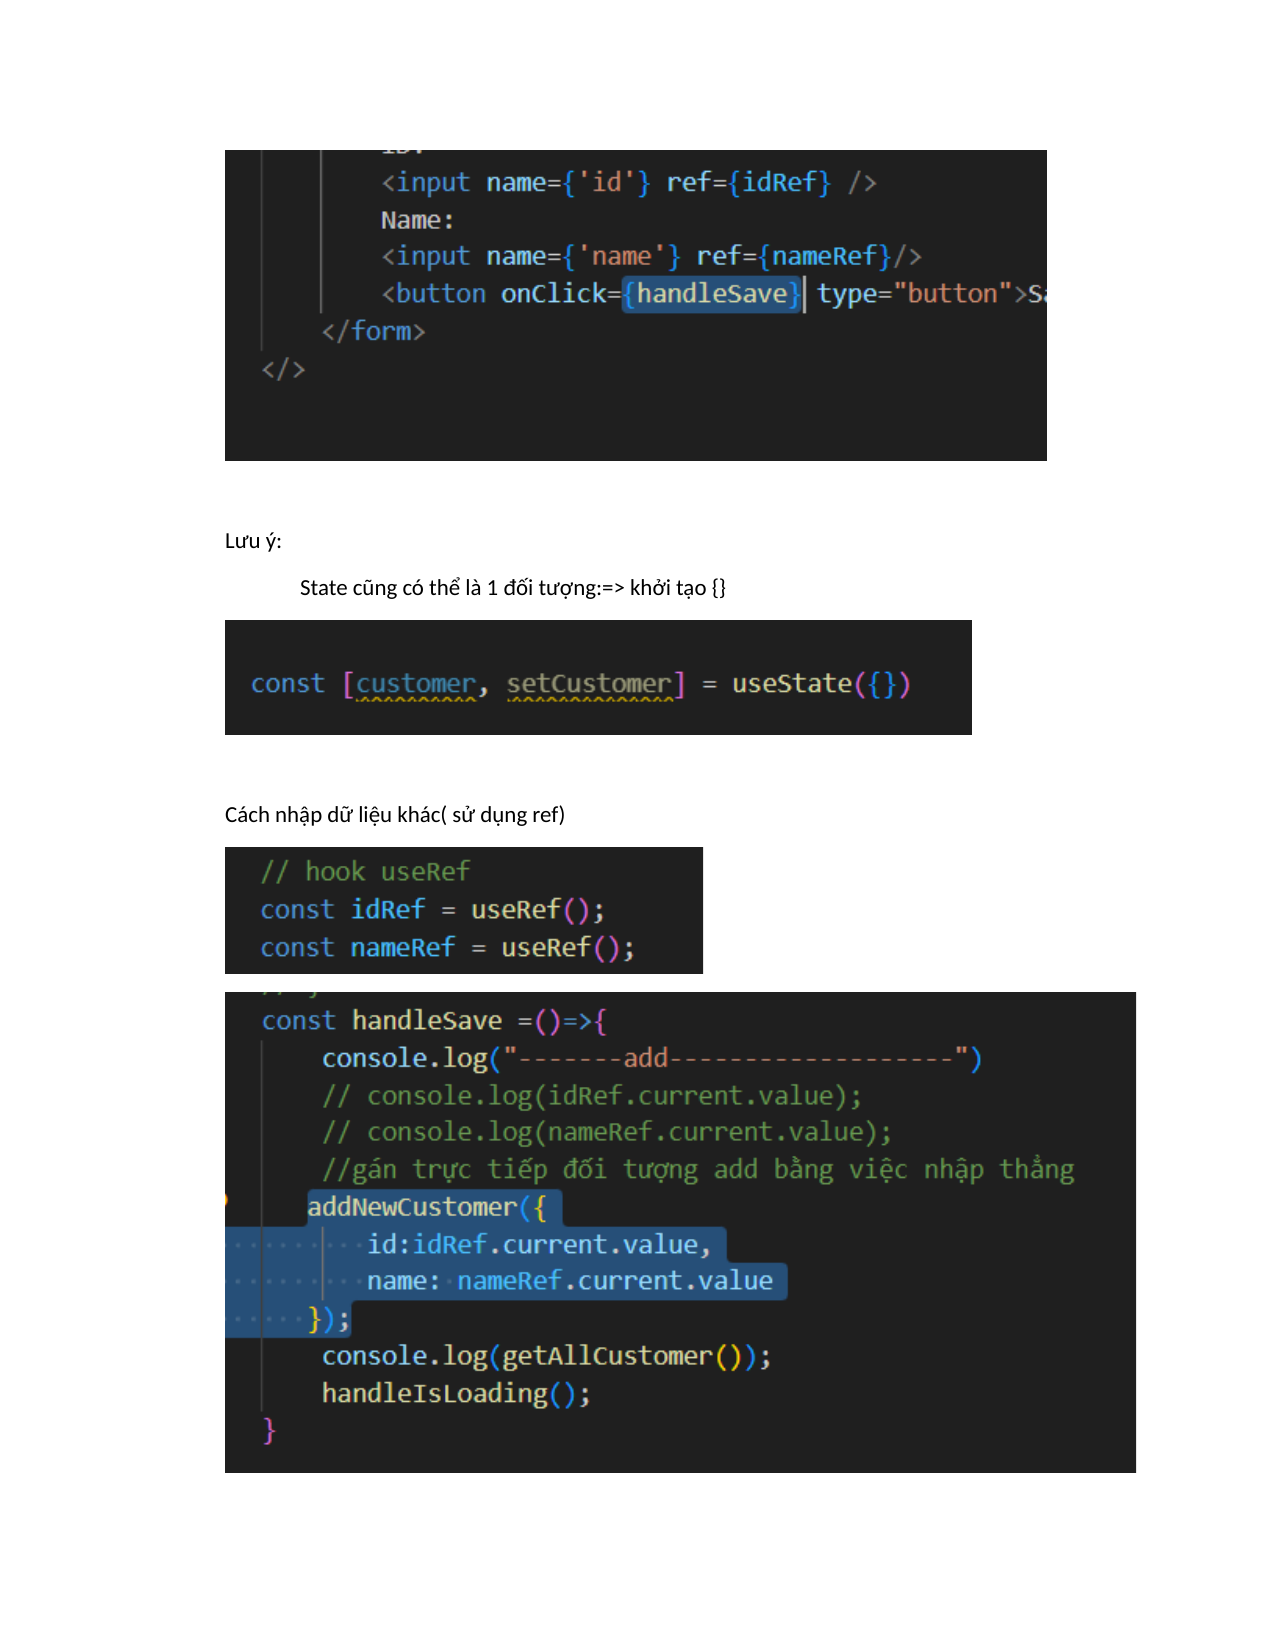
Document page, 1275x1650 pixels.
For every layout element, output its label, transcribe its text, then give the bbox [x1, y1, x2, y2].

picture [225, 620, 972, 735]
text State cũng có thể là 1 đối tượng:=> khởi tạo {} [225, 573, 1125, 602]
text Lưu ý: [225, 527, 1125, 555]
picture [225, 992, 1137, 1473]
picture [225, 150, 1047, 461]
picture [225, 847, 704, 974]
text Cách nhập dữ liệu khác( sử dụng ref) [225, 800, 1125, 828]
